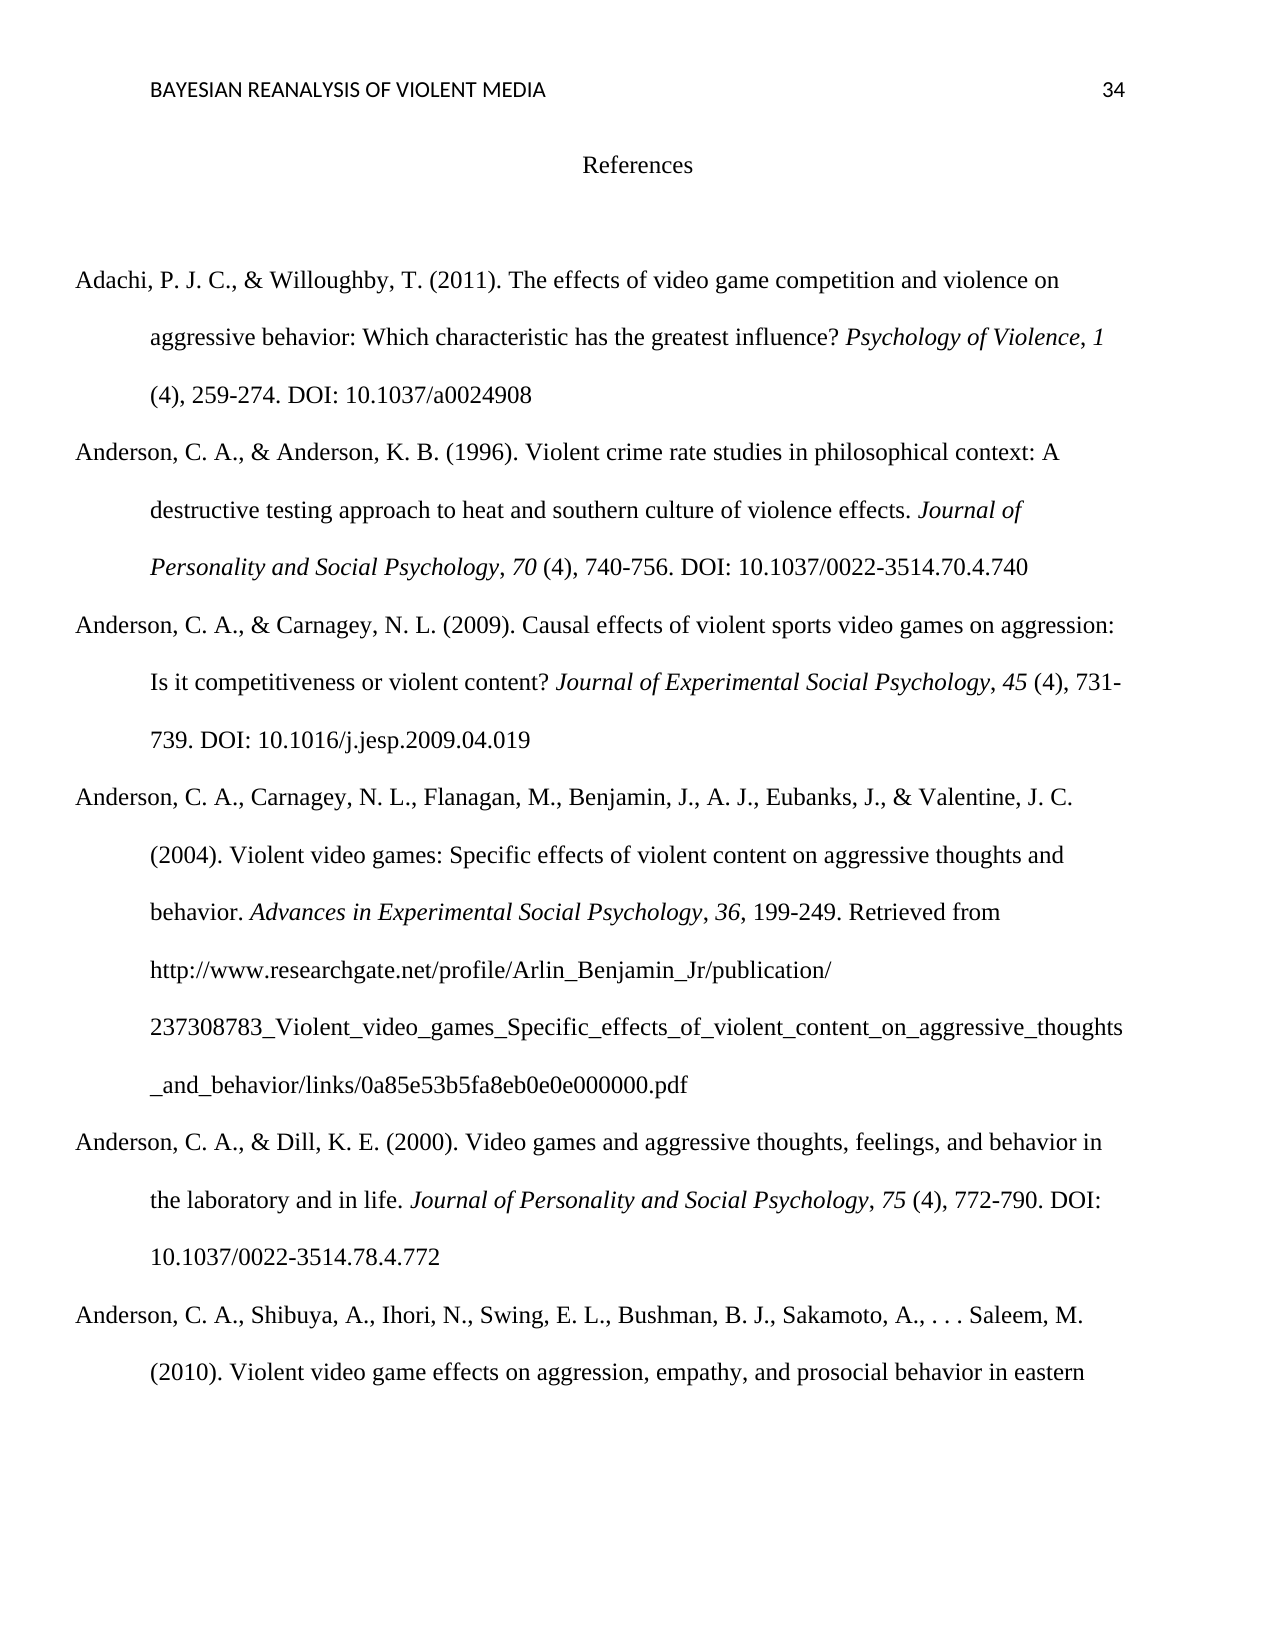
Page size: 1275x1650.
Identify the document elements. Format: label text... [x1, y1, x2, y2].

text References [150, 150, 1125, 179]
text Anderson, C. A., & Anderson, K. B. (1996). Violent crime rate studies in philosophical context: A destructive testing approach to heat and southern culture of violence effects. Journal of Personality and Social Psychology, 70 (4), 740-756. DOI: 10.1037/0022-3514.70.4.740 [75, 437, 1125, 581]
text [75, 1300, 1125, 1386]
text Adachi, P. J. C., & Willoughby, T. (2011). The effects of video game competition and violence on aggressive behavior: Which characteristic has the greatest influence? Psychology of Violence, 1 (4), 259-274. DOI: 10.1037/a0024908 [75, 265, 1125, 409]
text Anderson, C. A., & Carnagey, N. L. (2009). Causal effects of violent sports video games on aggression: Is it competitiveness or violent content? Journal of Experimental Social Psychology, 45 (4), 731-739. DOI: 10.1016/j.jesp.2009.04.019 [75, 610, 1125, 754]
text Anderson, C. A., Carnagey, N. L., Flanagan, M., Benjamin, J., A. J., Eubanks, J., & Valentine, J. C. (2004). Violent video games: Specific effects of violent content on aggressive thoughts and behavior. Advances in Experimental Social Psychology, 36, 199-249. Retrieved from http://www.researchgate.net/profile/Arlin_Benjamin_Jr/publication/237308783_Violent_video_games_Specific_effects_of_violent_content_on_aggressive_thoughts_and_behavior/links/0a85e53b5fa8eb0e0e000000.pdf [75, 782, 1125, 1099]
text Anderson, C. A., & Dill, K. E. (2000). Video games and aggressive thoughts, feelings, and behavior in the laboratory and in life. Journal of Personality and Social Psychology, 75 (4), 772-790. DOI: 10.1037/0022-3514.78.4.772 [75, 1127, 1125, 1271]
